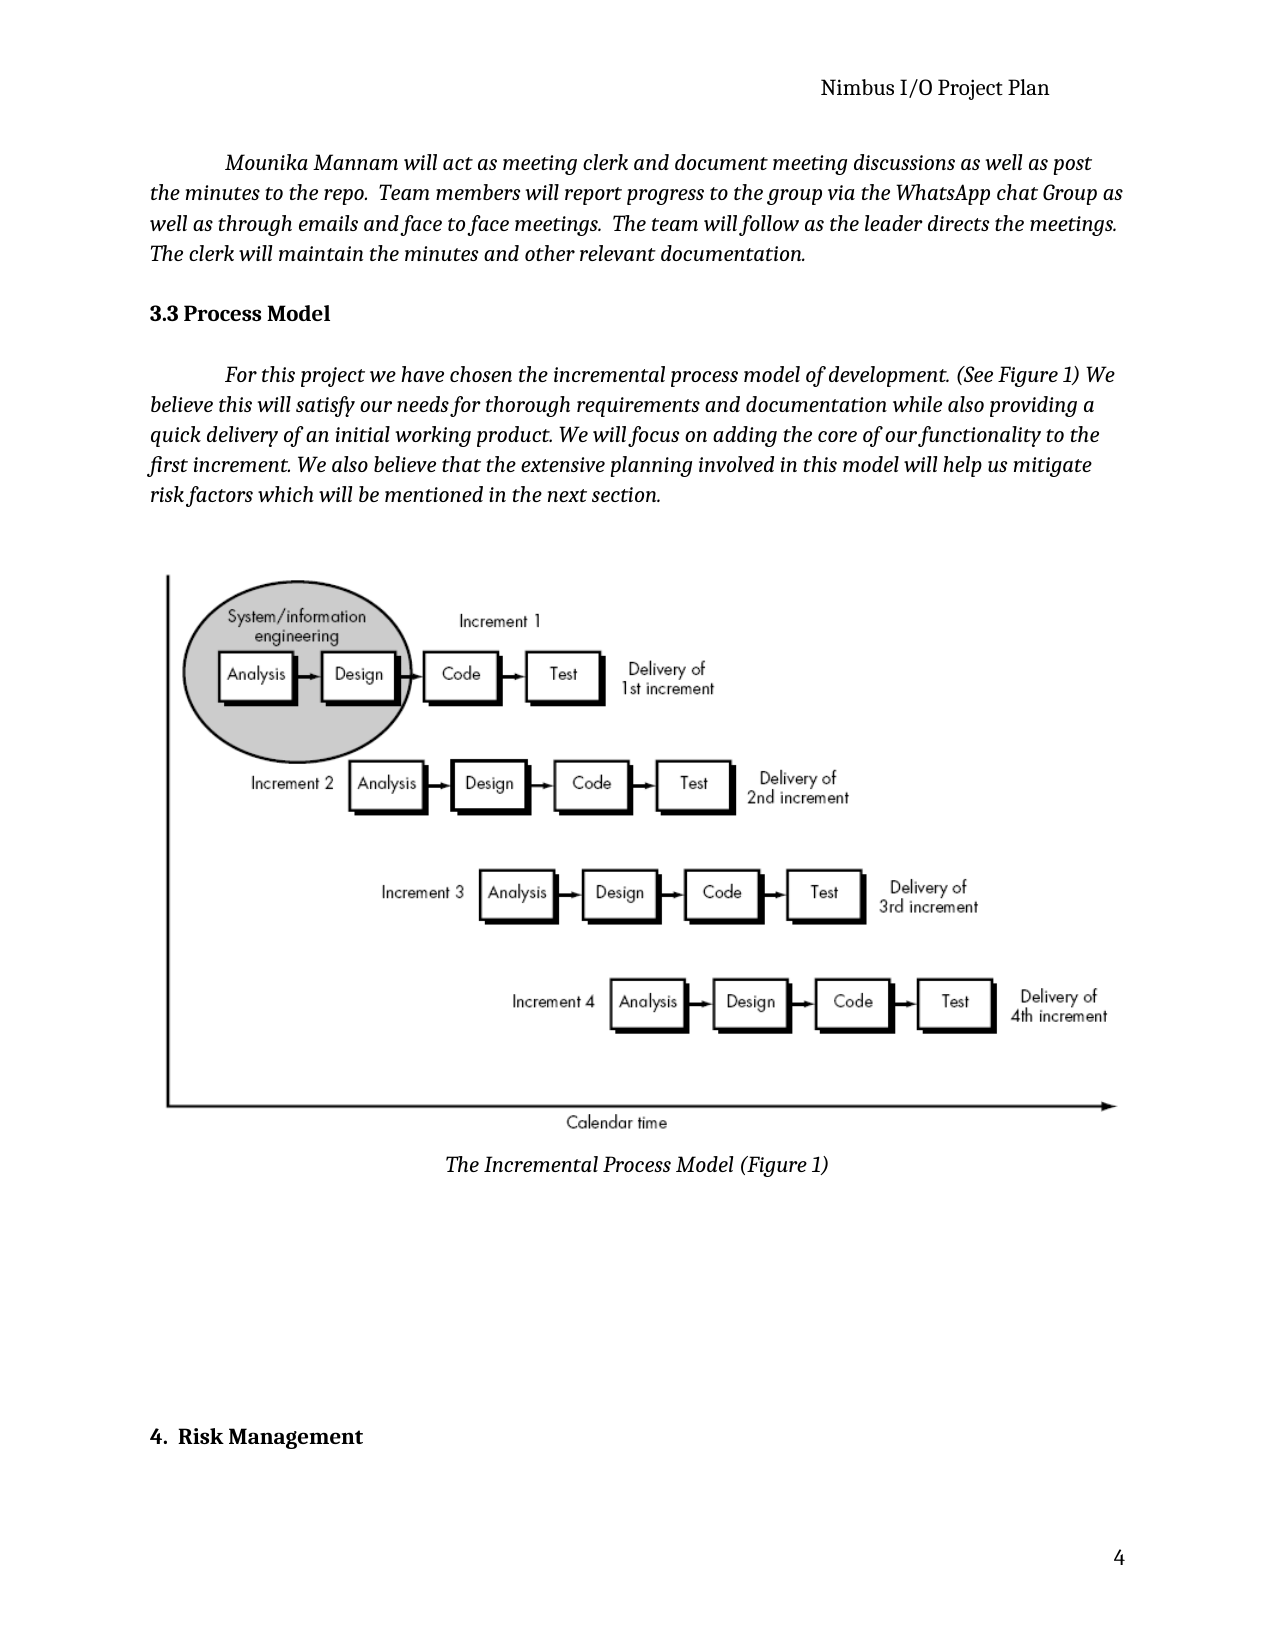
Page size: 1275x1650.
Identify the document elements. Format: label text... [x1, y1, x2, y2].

picture [150, 542, 1137, 1149]
text 4. Risk Management [150, 1424, 1125, 1450]
text Mounika Mannam will act as meeting clerk and document meeting discussions as well as post the minutes to the repo. Team members will report progress to the group via the WhatsApp chat Group as well as through emails and face to face meetings. The team will follow as the leader directs the meetings. The clerk will maintain the minutes and other relevant documentation. [150, 150, 1125, 267]
text For this project we have chosen the incremental process model of development. (See Figure 1) We believe this will satisfy our needs for thorough requirements and documentation while also providing a quick delivery of an initial working product. We will focus on adding the core of our functionality to the first increment. We also believe that the extensive planning involved in this model will help us mitigate risk factors which will be mentioned in the next section. [150, 361, 1125, 509]
text The Incremental Process Model (Figure 1) [150, 1152, 1125, 1178]
text 3.3 Process Model [150, 301, 1125, 327]
